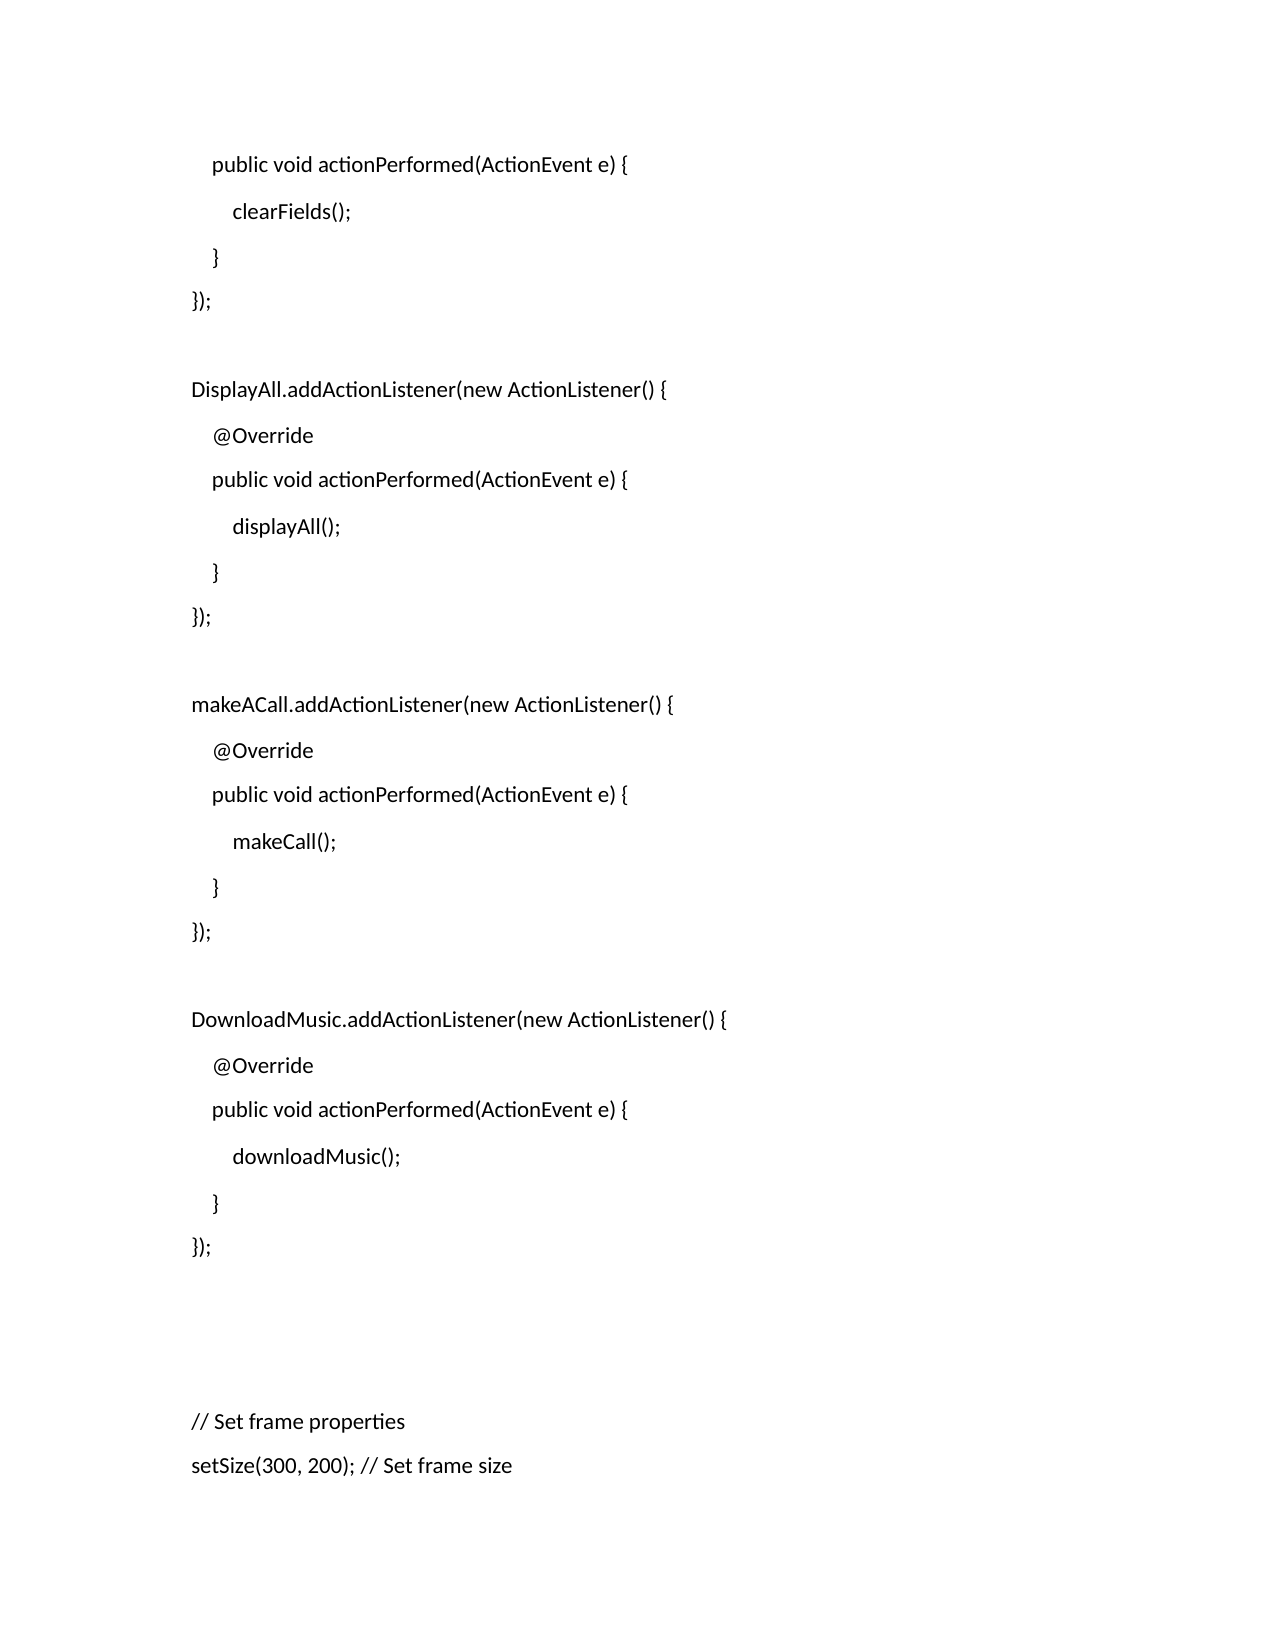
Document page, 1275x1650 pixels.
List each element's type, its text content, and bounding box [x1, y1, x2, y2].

text }); [150, 603, 1125, 629]
text makeCall(); [150, 827, 1125, 855]
text }); [150, 918, 1125, 945]
text } [150, 1189, 1125, 1216]
text public void actionPerformed(ActionEvent e) { [150, 1096, 1125, 1124]
text setSize(300, 200); // Set frame size [150, 1451, 1125, 1479]
text } [150, 244, 1125, 271]
text } [150, 874, 1125, 901]
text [150, 150, 1125, 178]
text // Set frame properties [150, 1408, 1125, 1434]
text @Override [150, 1052, 1125, 1079]
text displayAll(); [150, 512, 1125, 540]
text }); [150, 287, 1125, 314]
text makeACall.addActionListener(new ActionListener() { [150, 690, 1125, 718]
text @Override [150, 737, 1125, 764]
text public void actionPerformed(ActionEvent e) { [150, 780, 1125, 808]
text } [150, 559, 1125, 586]
text DownloadMusic.addActionListener(new ActionListener() { [150, 1005, 1125, 1033]
text @Override [150, 422, 1125, 448]
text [150, 465, 1125, 493]
text downloadMusic(); [150, 1142, 1125, 1171]
text clearFields(); [150, 197, 1125, 225]
text DisplayAll.addActionListener(new ActionListener() { [150, 375, 1125, 403]
text }); [150, 1233, 1125, 1260]
